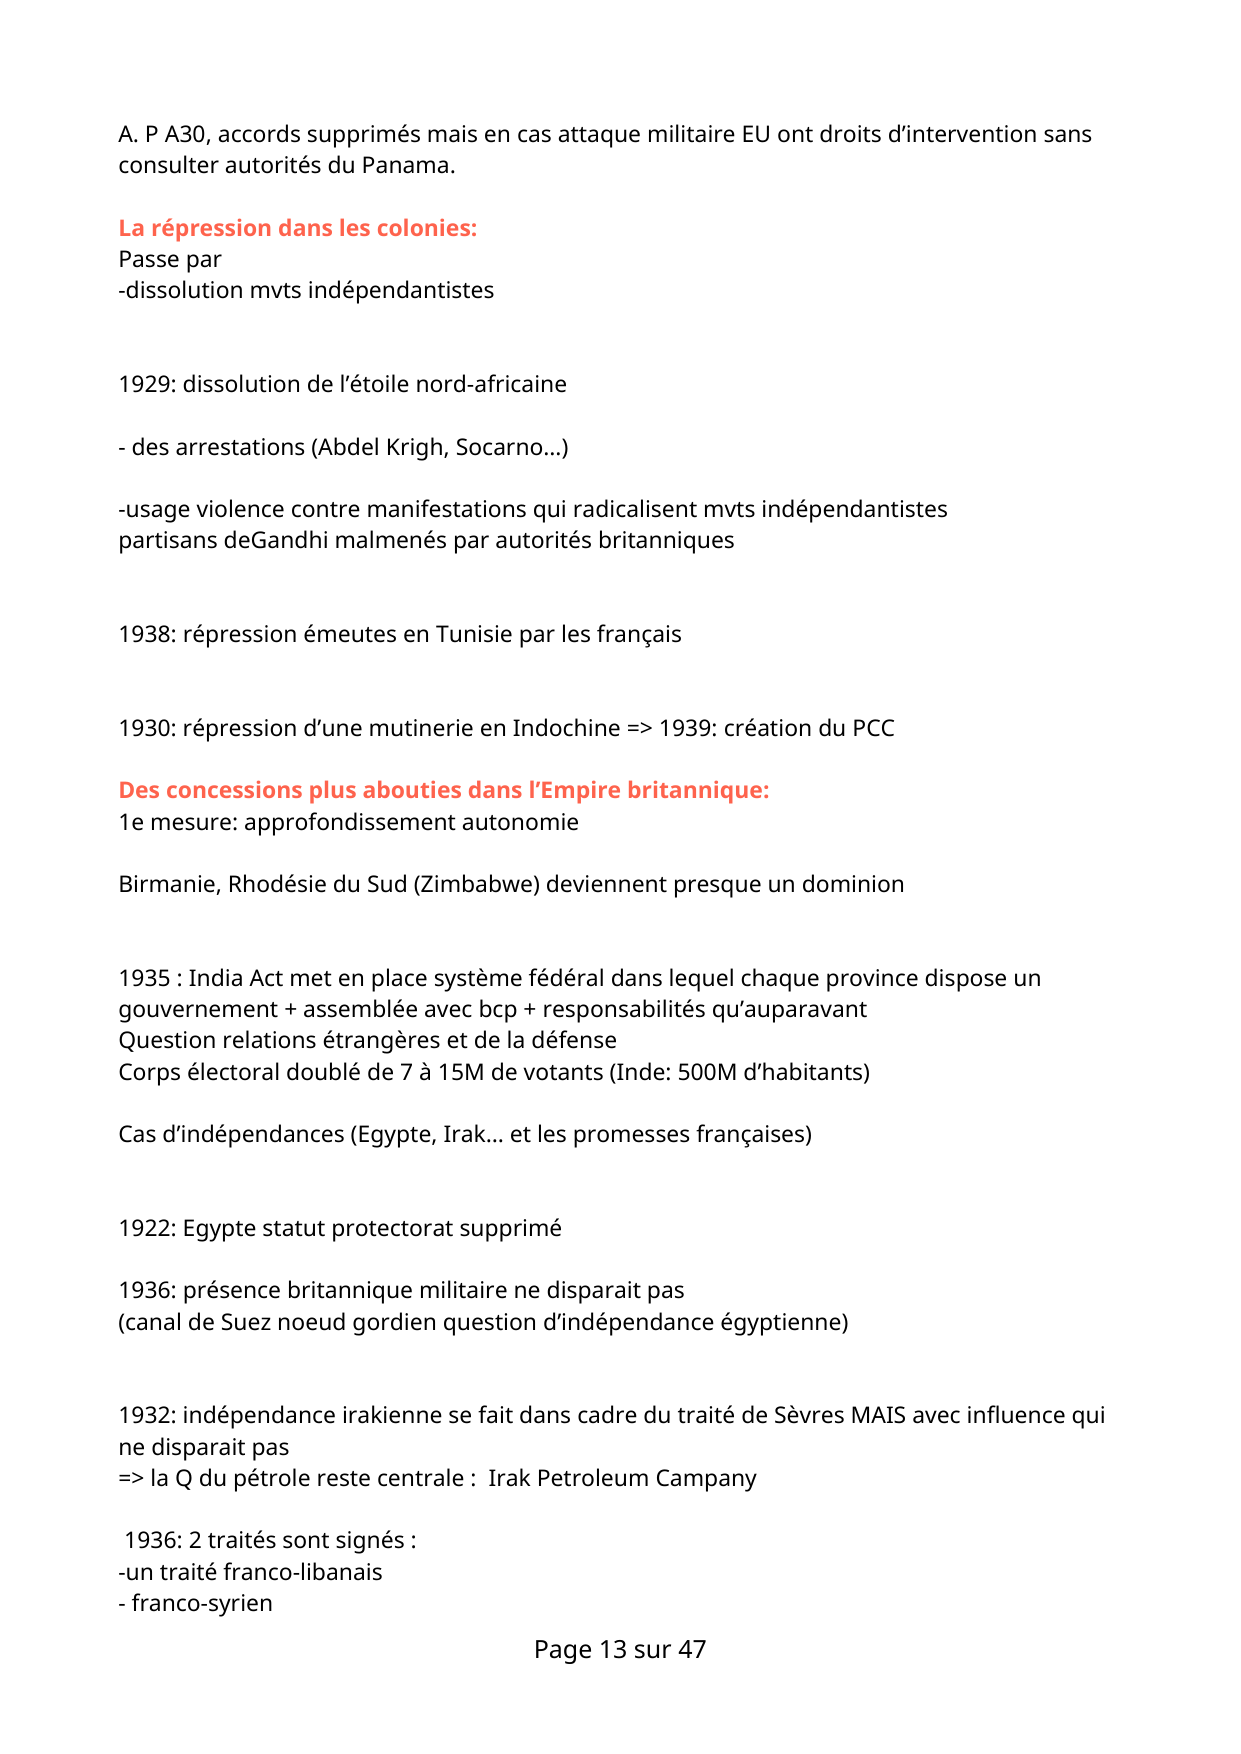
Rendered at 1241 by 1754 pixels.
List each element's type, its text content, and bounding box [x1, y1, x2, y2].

text 1935 : India Act met en place système fédéral dans lequel chaque province dispose un gouvernement + assemblée avec bcp + responsabilités qu’auparavant [118, 962, 1122, 1024]
text -un traité franco-libanais [118, 1556, 1122, 1587]
text 1932: indépendance irakienne se fait dans cadre du traité de Sèvres MAIS avec influence qui ne disparait pas [118, 1399, 1122, 1462]
text (canal de Suez noeud gordien question d’indépendance égyptienne) [118, 1306, 1122, 1337]
text 1929: dissolution de l’étoile nord-africaine [118, 368, 1122, 399]
text 1936: 2 traités sont signés : [118, 1524, 1122, 1556]
text - franco-syrien [118, 1587, 1122, 1618]
text Question relations étrangères et de la défense [118, 1024, 1122, 1056]
text A. P A30, accords supprimés mais en cas attaque militaire EU ont droits d’intervention sans consulter autorités du Panama. [118, 118, 1122, 181]
text - des arrestations (Abdel Krigh, Socarno…) [118, 431, 1122, 462]
text Corps électoral doublé de 7 à 15M de votants (Inde: 500M d’habitants) [118, 1056, 1122, 1087]
text La répression dans les colonies: [118, 212, 1122, 243]
text => la Q du pétrole reste centrale : Irak Petroleum Campany [118, 1462, 1122, 1493]
text 1922: Egypte statut protectorat supprimé [118, 1212, 1122, 1243]
text -dissolution mvts indépendantistes [118, 274, 1122, 306]
text Passe par [118, 243, 1122, 274]
text 1938: répression émeutes en Tunisie par les français [118, 618, 1122, 649]
text Cas d’indépendances (Egypte, Irak… et les promesses françaises) [118, 1118, 1122, 1149]
text 1e mesure: approfondissement autonomie [118, 806, 1122, 837]
text Des concessions plus abouties dans l’Empire britannique: [118, 774, 1122, 806]
text Birmanie, Rhodésie du Sud (Zimbabwe) deviennent presque un dominion [118, 868, 1122, 899]
text -usage violence contre manifestations qui radicalisent mvts indépendantistes [118, 493, 1122, 524]
text 1936: présence britannique militaire ne disparait pas [118, 1274, 1122, 1306]
text partisans deGandhi malmenés par autorités britanniques [118, 524, 1122, 556]
text 1930: répression d’une mutinerie en Indochine => 1939: création du PCC [118, 712, 1122, 743]
